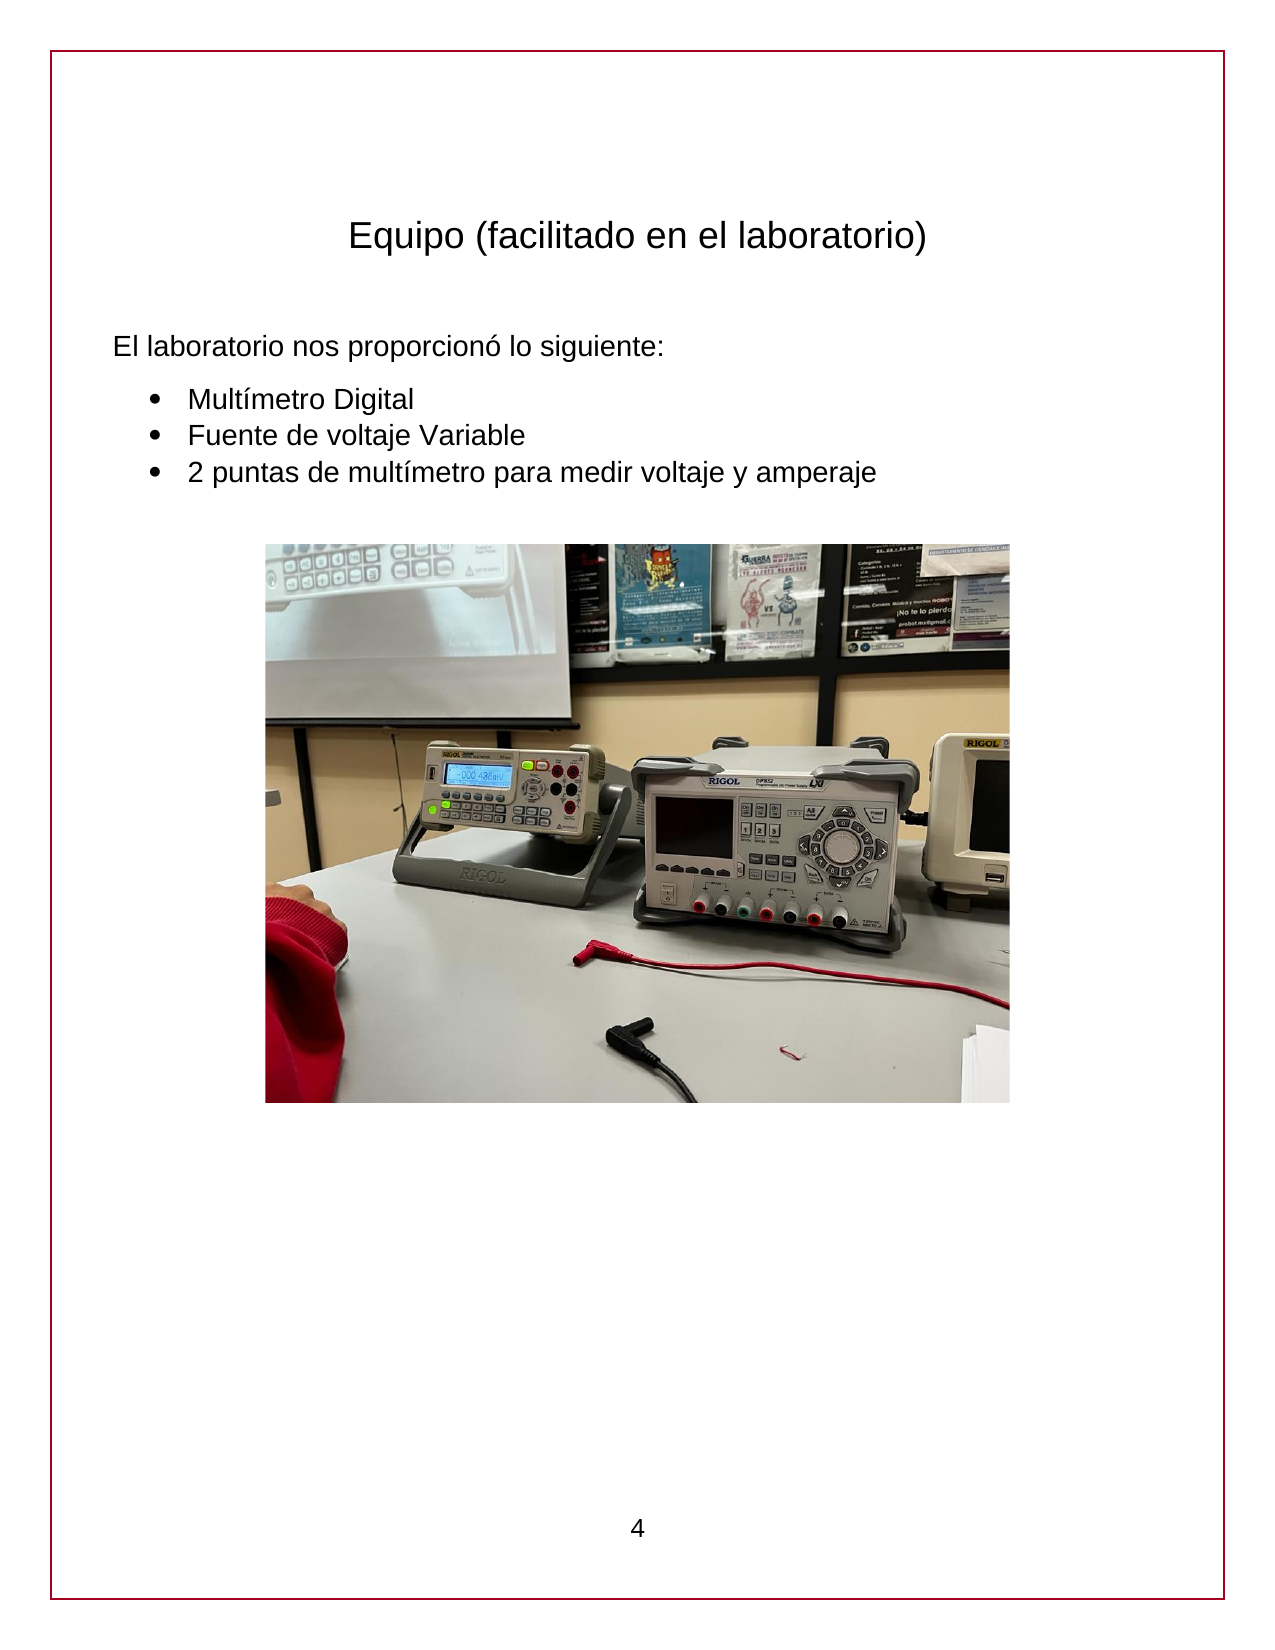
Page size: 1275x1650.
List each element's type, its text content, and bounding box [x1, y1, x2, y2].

list Multímetro Digital [150, 382, 1162, 416]
picture [265, 544, 1010, 1103]
text Equipo (facilitado en el laboratorio) [112, 213, 1162, 256]
list 2 puntas de multímetro para medir voltaje y amperaje [150, 455, 1162, 488]
text El laboratorio nos proporcionó lo siguiente: [112, 329, 1162, 363]
list Fuente de voltaje Variable [150, 418, 1162, 452]
